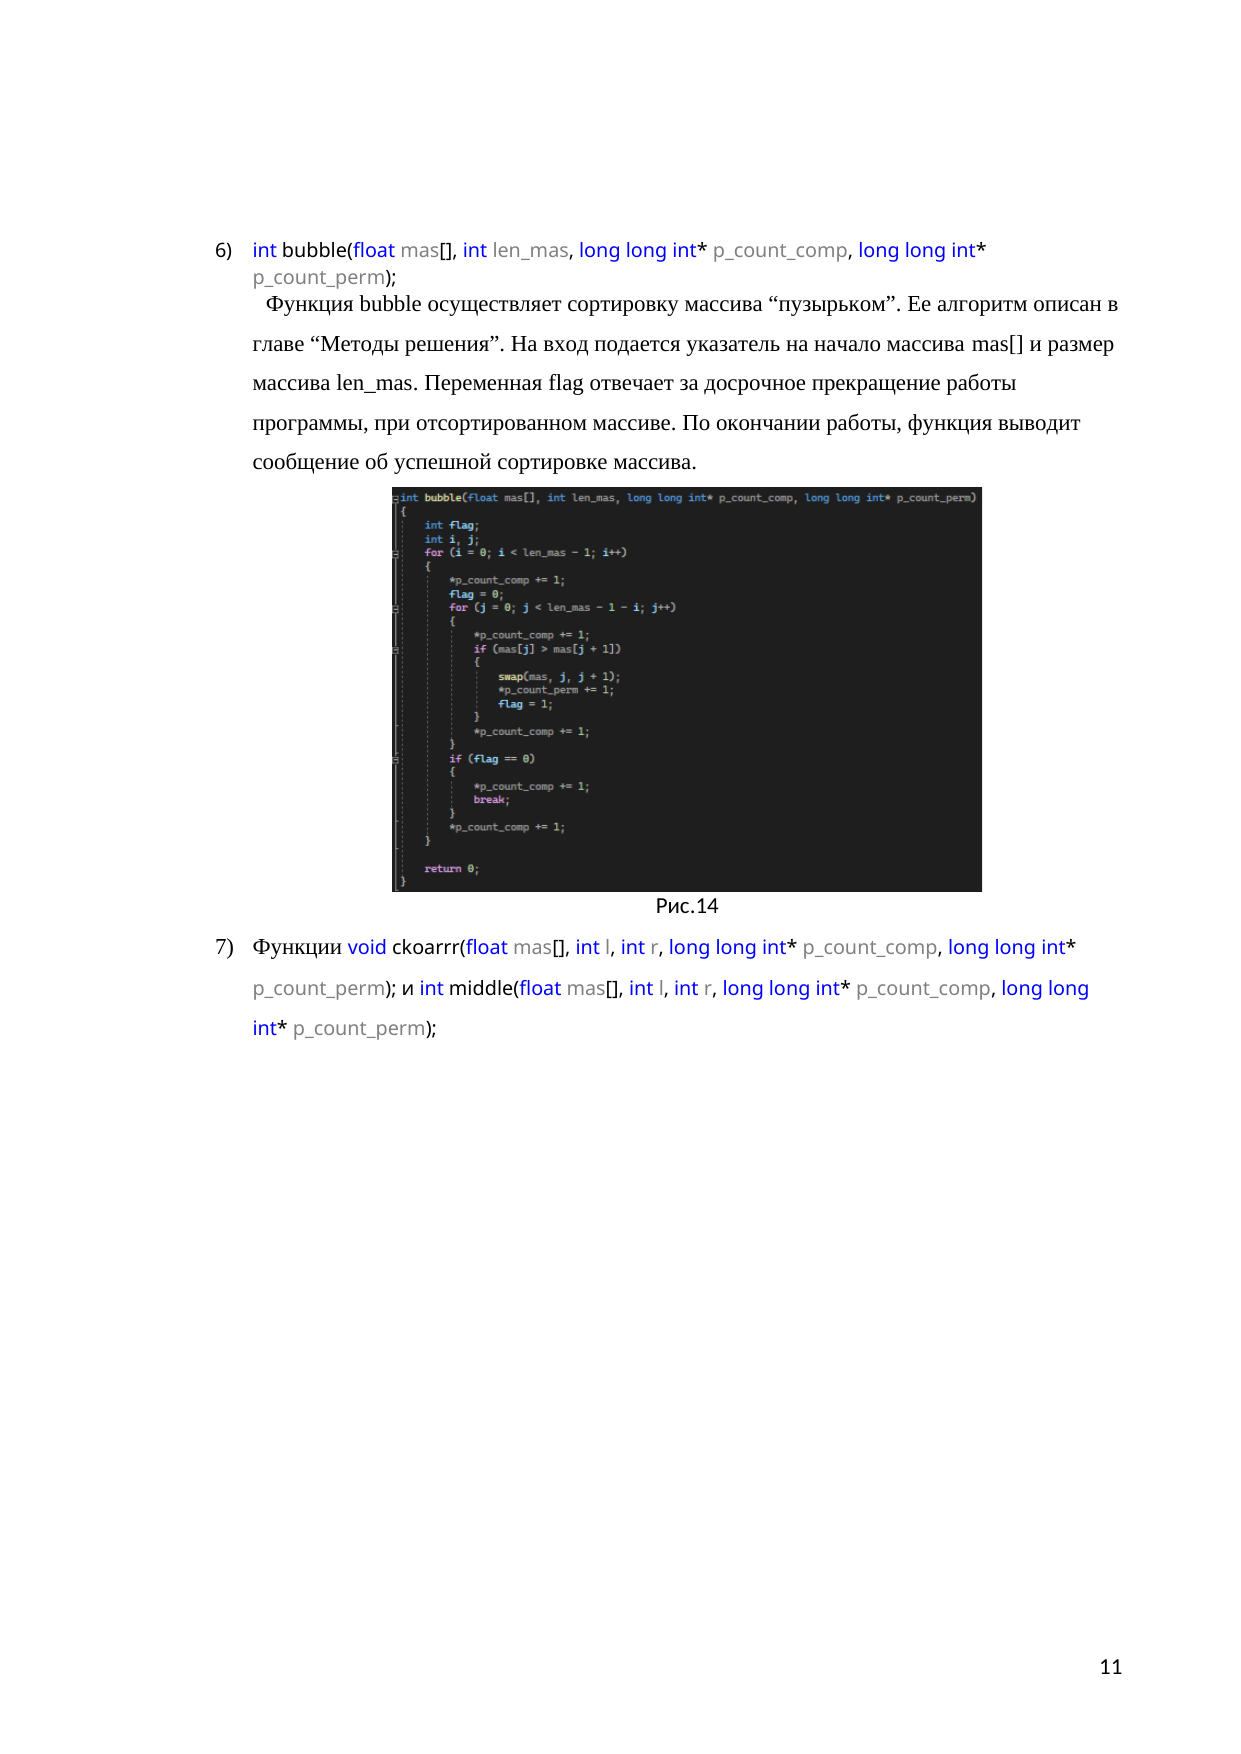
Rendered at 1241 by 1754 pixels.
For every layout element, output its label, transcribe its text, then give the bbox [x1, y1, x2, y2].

list Функции void ckoarrr(float mas[], int l, int r, long long int* p_count_comp, long long int* p_count_perm); и int middle(float mas[], int l, int r, long long int* p_count_comp, long long int* p_count_perm); [215, 933, 1122, 1041]
list int bubble(float mas[], int len_mas, long long int* p_count_comp, long long int* p_count_perm); [215, 237, 1122, 291]
picture [392, 487, 983, 892]
list Функция bubble осуществляет сортировку массива “пузырьком”. Ее алгоритм описан в главе “Методы решения”. На вход подается указатель на начало массива mas[] и размер массива len_mas. Переменная flag отвечает за досрочное прекращение работы программы, при отсортированном массиве. По окончании работы, функция выводит сообщение об успешной сортировке массива. [252, 291, 1122, 475]
list Рис.14 [252, 891, 1122, 919]
